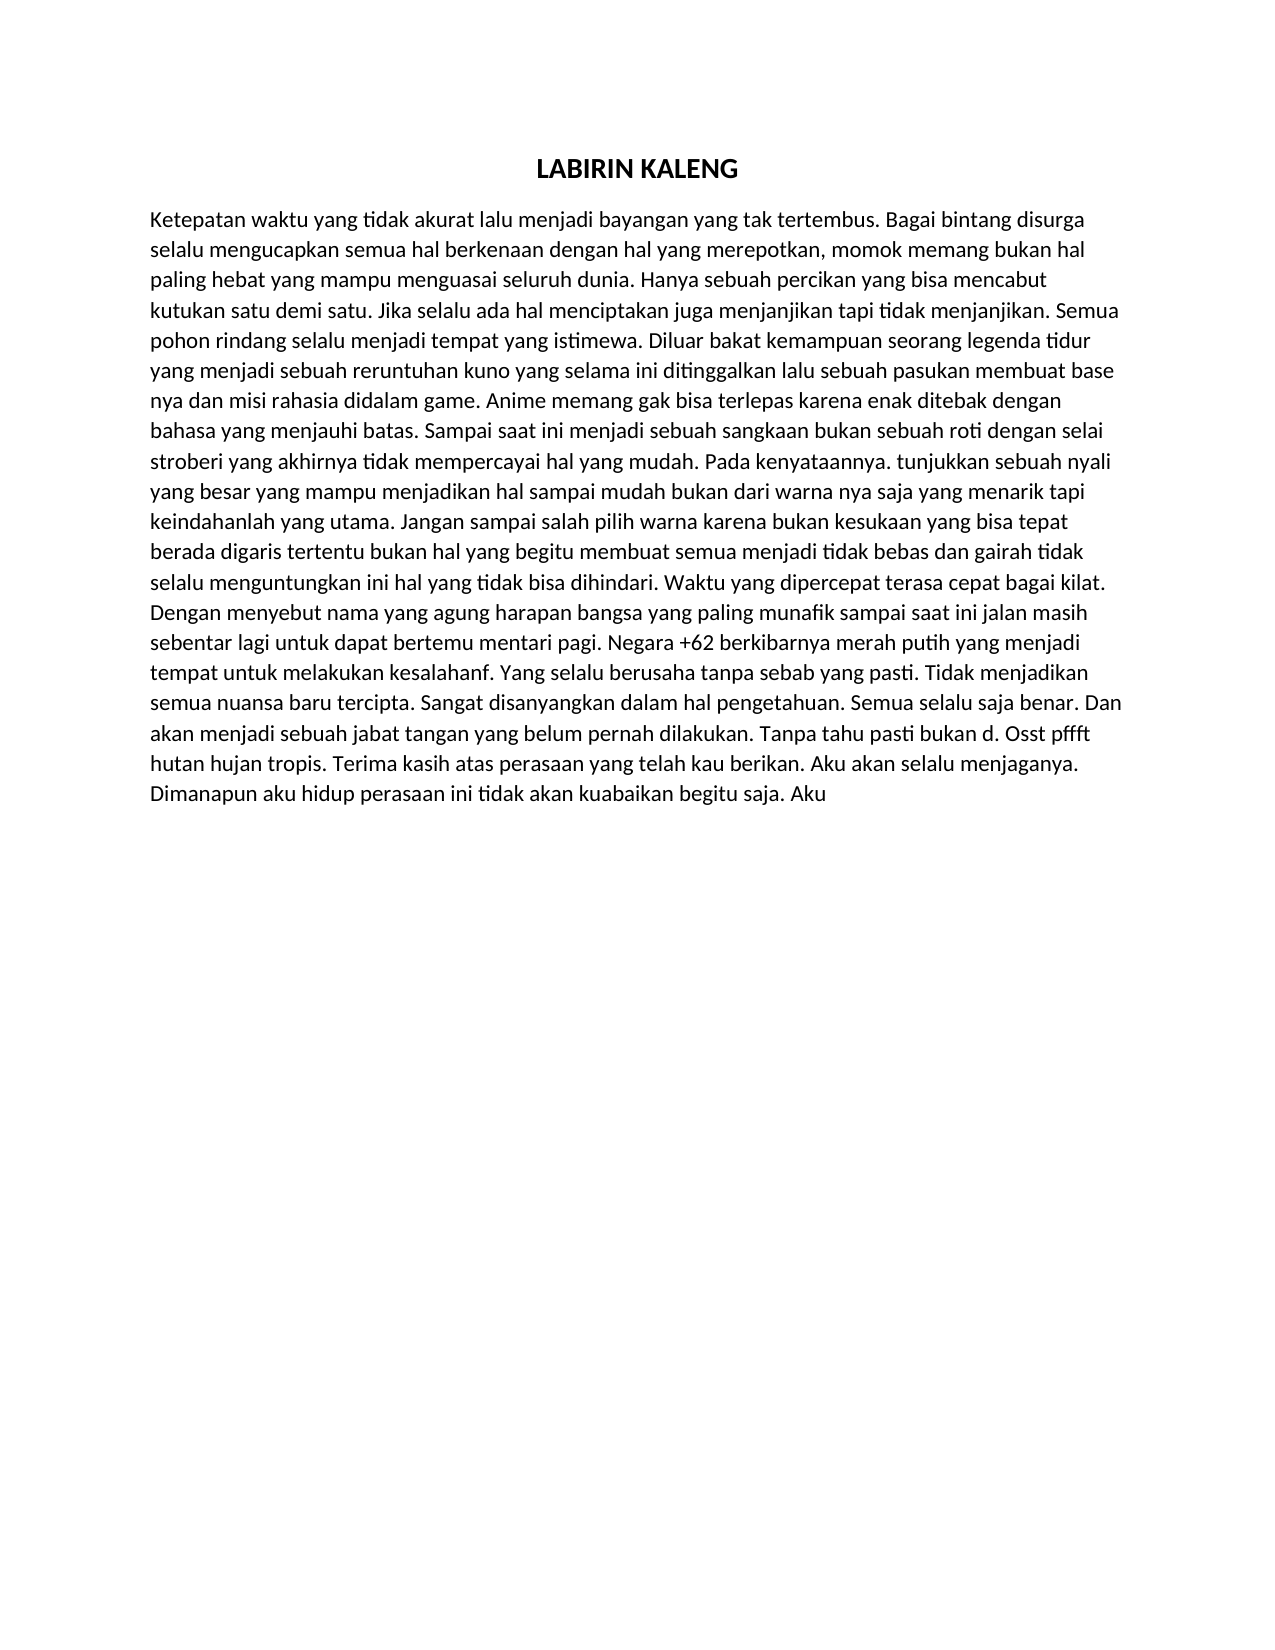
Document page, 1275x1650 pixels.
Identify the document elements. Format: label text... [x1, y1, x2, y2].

text LABIRIN KALENG [150, 150, 1125, 186]
text Ketepatan waktu yang tidak akurat lalu menjadi bayangan yang tak tertembus. Bagai bintang disurga selalu mengucapkan semua hal berkenaan dengan hal yang merepotkan, momok memang bukan hal paling hebat yang mampu menguasai seluruh dunia. Hanya sebuah percikan yang bisa mencabut kutukan satu demi satu. Jika selalu ada hal menciptakan juga menjanjikan tapi tidak menjanjikan. Semua pohon rindang selalu menjadi tempat yang istimewa. Diluar bakat kemampuan seorang legenda tidur yang menjadi sebuah reruntuhan kuno yang selama ini ditinggalkan lalu sebuah pasukan membuat base nya dan misi rahasia didalam game. Anime memang gak bisa terlepas karena enak ditebak dengan bahasa yang menjauhi batas. Sampai saat ini menjadi sebuah sangkaan bukan sebuah roti dengan selai stroberi yang akhirnya tidak mempercayai hal yang mudah. Pada kenyataannya. tunjukkan sebuah nyali yang besar yang mampu menjadikan hal sampai mudah bukan dari warna nya saja yang menarik tapi keindahanlah yang utama. Jangan sampai salah pilih warna karena bukan kesukaan yang bisa tepat berada digaris tertentu bukan hal yang begitu membuat semua menjadi tidak bebas dan gairah tidak selalu menguntungkan ini hal yang tidak bisa dihindari. Waktu yang dipercepat terasa cepat bagai kilat. Dengan menyebut nama yang agung harapan bangsa yang paling munafik sampai saat ini jalan masih sebentar lagi untuk dapat bertemu mentari pagi. Negara +62 berkibarnya merah putih yang menjadi tempat untuk melakukan kesalahanf. Yang selalu berusaha tanpa sebab yang pasti. Tidak menjadikan semua nuansa baru tercipta. Sangat disanyangkan dalam hal pengetahuan. Semua selalu saja benar. Dan akan menjadi sebuah jabat tangan yang belum pernah dilakukan. Tanpa tahu pasti bukan d. Osst pffft hutan hujan tropis. Terima kasih atas perasaan yang telah kau berikan. Aku akan selalu menjaganya. Dimanapun aku hidup perasaan ini tidak akan kuabaikan begitu saja. Aku [150, 205, 1125, 807]
